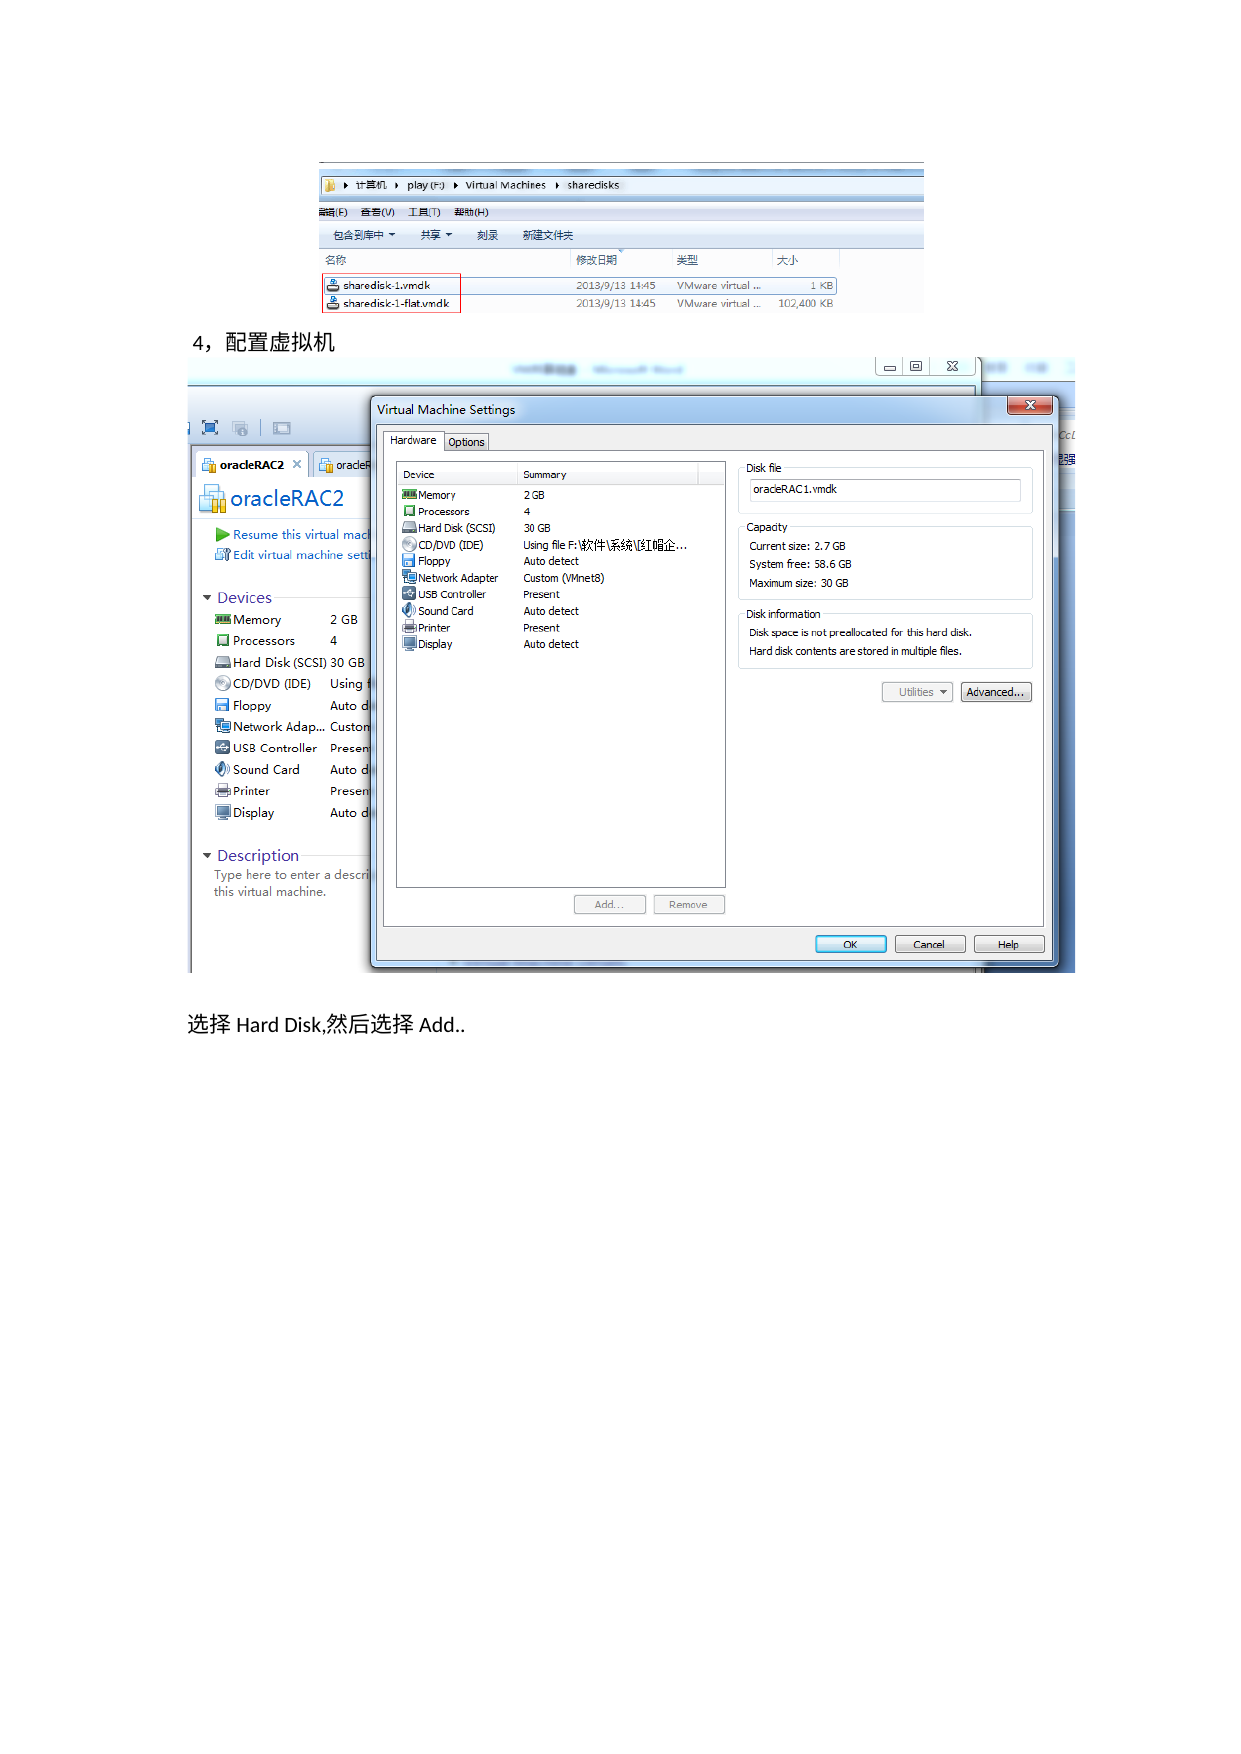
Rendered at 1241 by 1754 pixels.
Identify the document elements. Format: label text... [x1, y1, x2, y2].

picture [187, 357, 1075, 973]
text 选择 Hard Disk,然后选择 Add.. [187, 1007, 1053, 1039]
text 4，配置虚拟机 [187, 324, 1053, 357]
picture [187, 162, 1054, 317]
